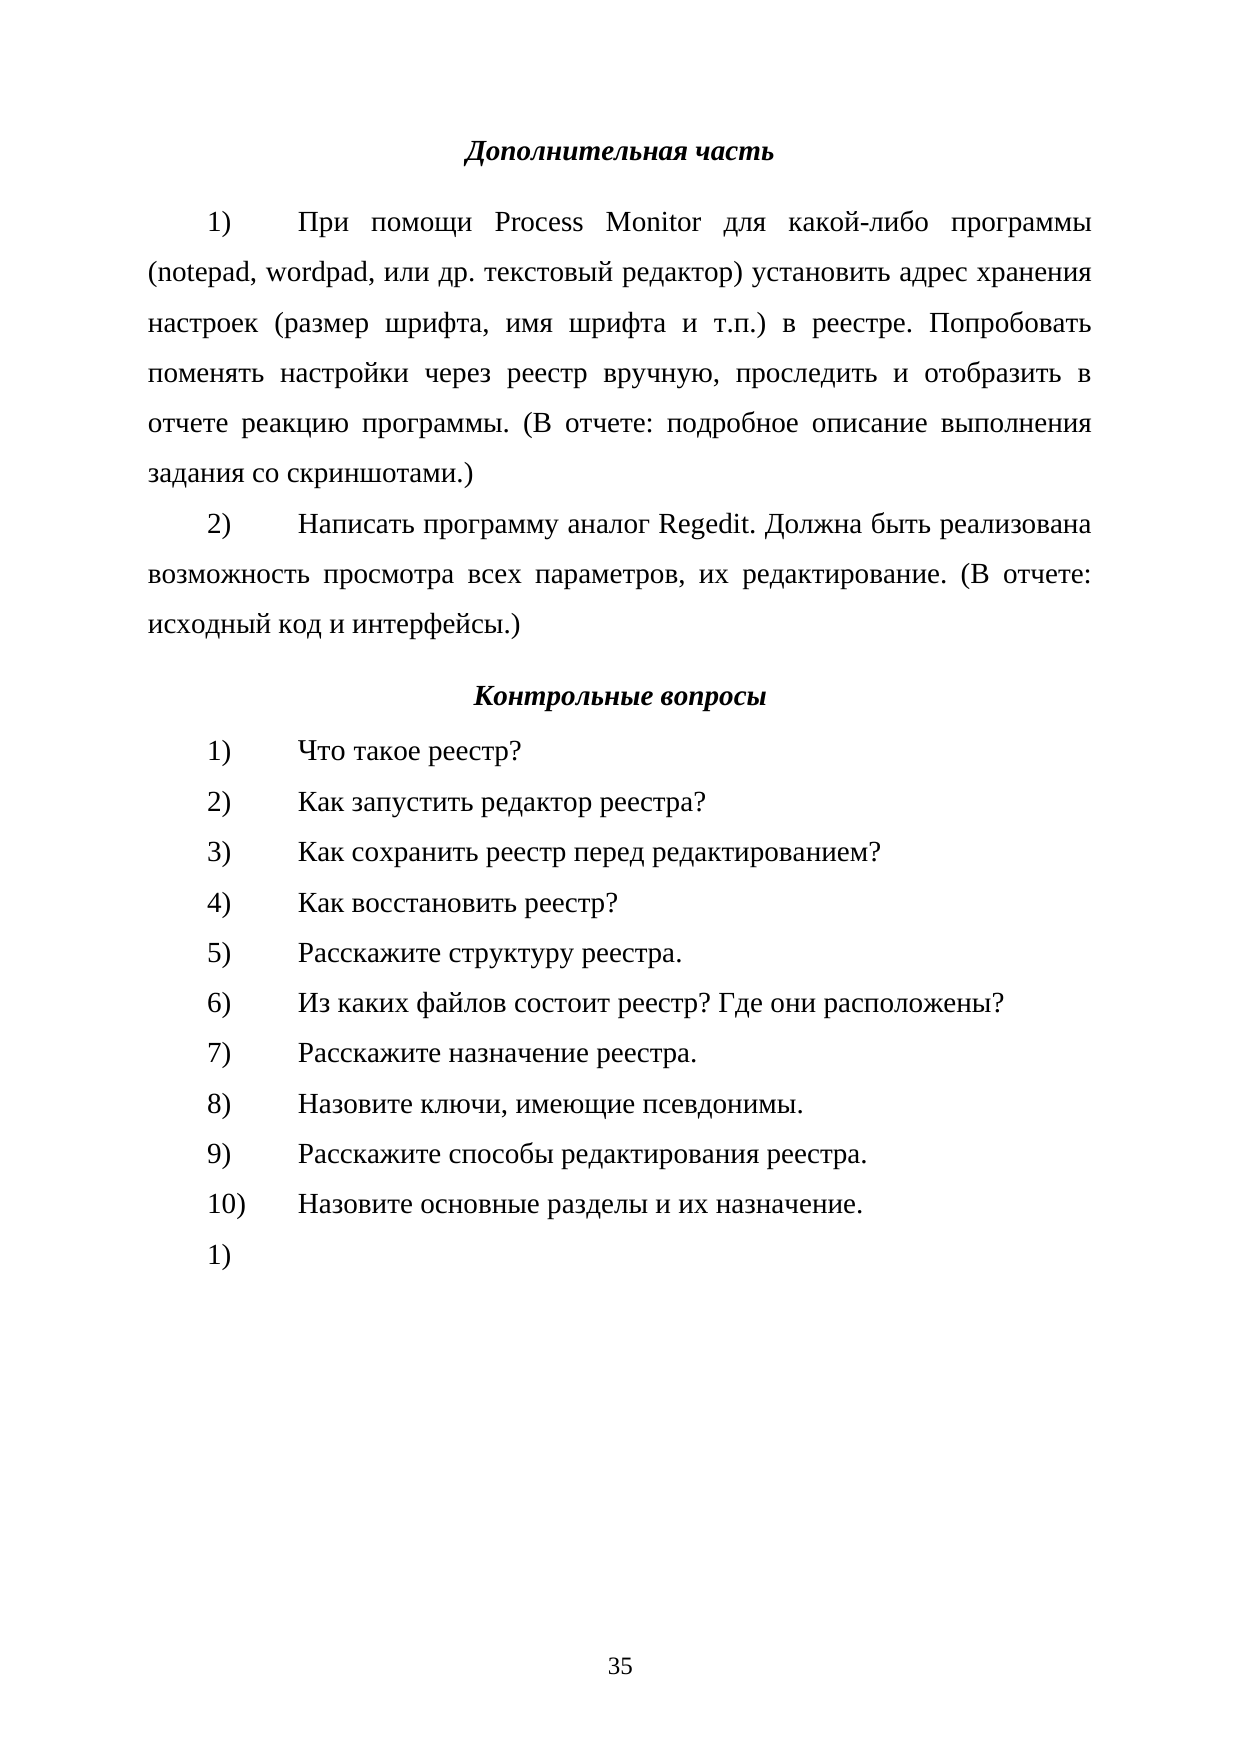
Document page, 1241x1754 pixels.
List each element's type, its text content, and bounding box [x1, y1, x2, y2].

list Расскажите способы редактирования реестра. [148, 1136, 1092, 1170]
list Как сохранить реестр перед редактированием? [148, 834, 1092, 868]
list Как восстановить реестр? [148, 885, 1092, 918]
list Расскажите назначение реестра. [148, 1036, 1092, 1069]
subtitle Дополнительная часть [148, 133, 1092, 166]
list При помощи Process Monitor для какой-либо программы (notepad, wordpad, или др. текстовый редактор) установить адрес хранения настроек (размер шрифта, имя шрифта и т.п.) в реестре. Попробовать поменять настройки через реестр вручную, проследить и отобразить в отчете реакцию программы. (В отчете: подробное описание выполнения задания со скриншотами.) [148, 204, 1092, 489]
list Как запустить редактор реестра? [148, 784, 1092, 818]
subtitle Контрольные вопросы [148, 678, 1092, 711]
list Что такое реестр? [148, 732, 1092, 767]
list Расскажите структуру реестра. [148, 935, 1092, 968]
list Из каких файлов состоит реестр? Где они расположены? [148, 985, 1092, 1019]
list Назовите основные разделы и их назначение. [148, 1187, 1092, 1220]
list Назовите ключи, имеющие псевдонимы. [148, 1086, 1092, 1119]
list Написать программу аналог Regedit. Должна быть реализована возможность просмотра всех параметров, их редактирование. (В отчете: исходный код и интерфейсы.) [148, 506, 1092, 640]
